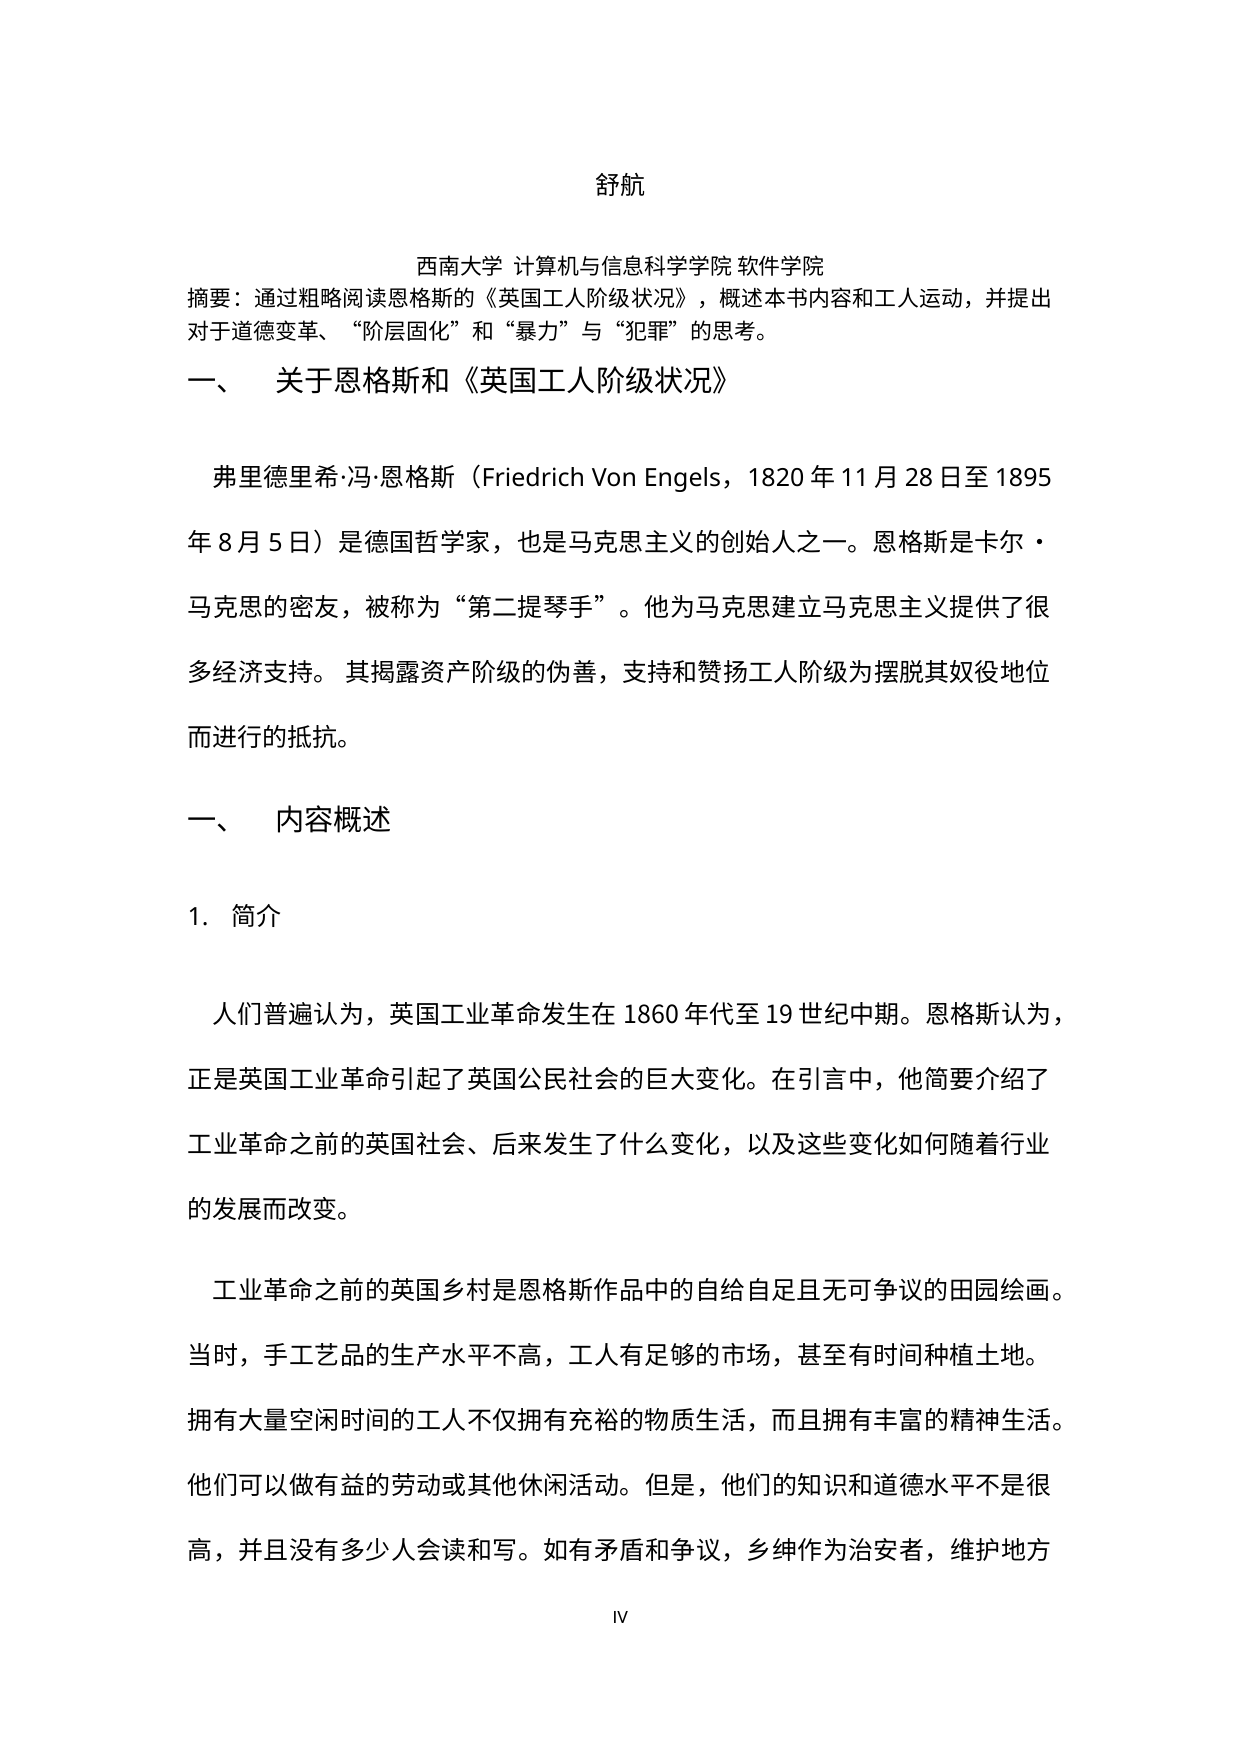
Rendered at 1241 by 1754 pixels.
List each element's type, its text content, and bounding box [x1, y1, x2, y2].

text 弗里德里希·冯·恩格斯（Friedrich Von Engels，1820年11月28日至1895年8月5日）是德国哲学家，也是马克思主义的创始人之一。恩格斯是卡尔·马克思的密友，被称为“第二提琴手”。他为马克思建立马克思主义提供了很多经济支持。 其揭露资产阶级的伪善，支持和赞扬工人阶级为摆脱其奴役地位而进行的抵抗。 [187, 443, 1053, 768]
text 摘要：通过粗略阅读恩格斯的《英国工人阶级状况》，概述本书内容和工人运动，并提出对于道德变革、“阶层固化”和“暴力”与“犯罪”的思考。 [187, 281, 1053, 346]
list 内容概述 [187, 785, 1053, 850]
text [187, 1256, 1053, 1581]
text 舒航 [187, 151, 1053, 216]
list 关于恩格斯和《英国工人阶级状况》 [187, 346, 1053, 411]
text 西南大学 计算机与信息科学学院 软件学院 [187, 248, 1053, 281]
list 简介 [187, 882, 1053, 947]
text 人们普遍认为，英国工业革命发生在1860年代至19世纪中期。恩格斯认为，正是英国工业革命引起了英国公民社会的巨大变化。在引言中，他简要介绍了工业革命之前的英国社会、后来发生了什么变化，以及这些变化如何随着行业的发展而改变。 [187, 980, 1053, 1240]
